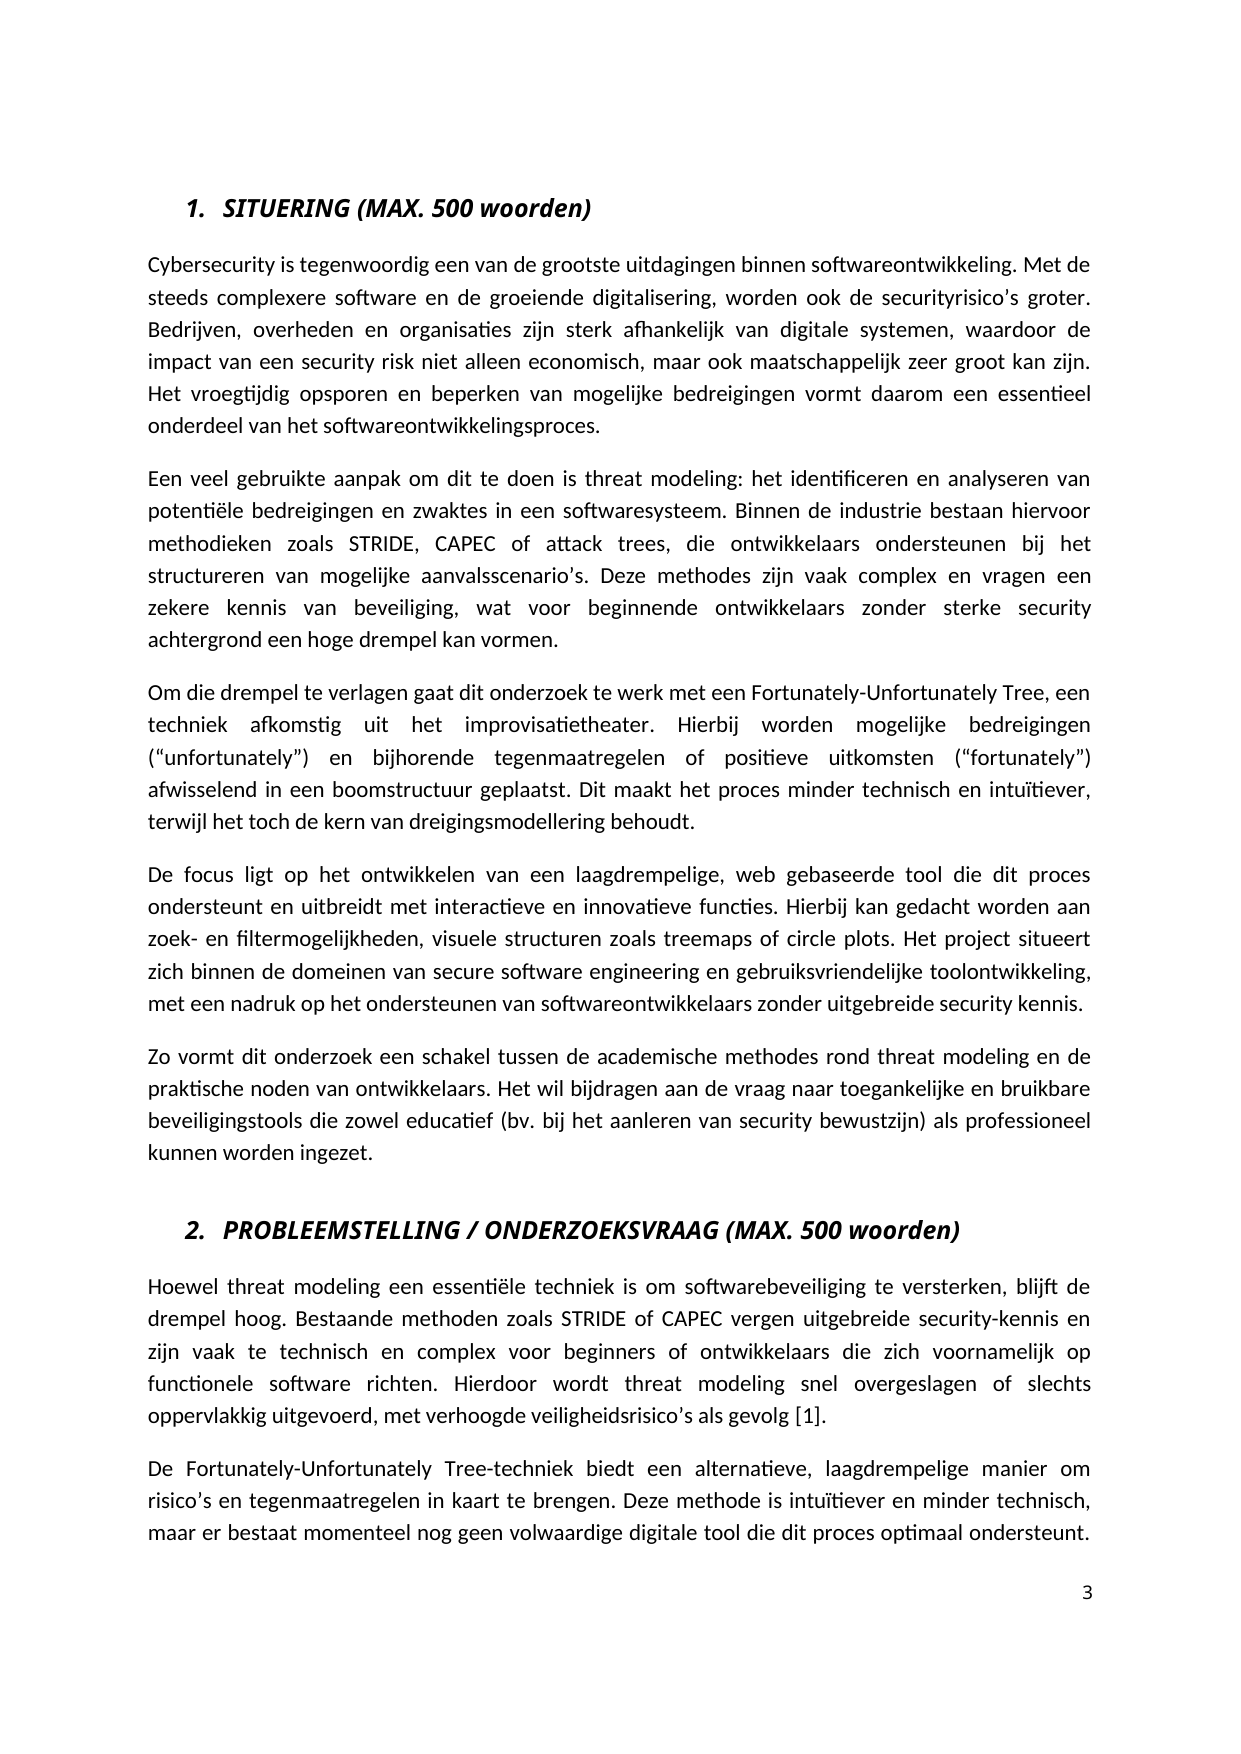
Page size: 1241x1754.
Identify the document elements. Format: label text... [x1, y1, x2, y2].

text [148, 1454, 1093, 1547]
text Zo vormt dit onderzoek een schakel tussen de academische methodes rond threat modeling en de praktische noden van ontwikkelaars. Het wil bijdragen aan de vraag naar toegankelijke en bruikbare beveiligingstools die zowel educatief (bv. bij het aanleren van security bewustzijn) als professioneel kunnen worden ingezet. [148, 1042, 1093, 1167]
text Cybersecurity is tegenwoordig een van de grootste uitdagingen binnen softwareontwikkeling. Met de steeds complexere software en de groeiende digitalisering, worden ook de securityrisico’s groter. Bedrijven, overheden en organisaties zijn sterk afhankelijk van digitale systemen, waardoor de impact van een security risk niet alleen economisch, maar ook maatschappelijk zeer groot kan zijn. Het vroegtijdig opsporen en beperken van mogelijke bedreigingen vormt daarom een essentieel onderdeel van het softwareontwikkelingsproces. [148, 251, 1093, 439]
text Hoewel threat modeling een essentiële techniek is om softwarebeveiliging te versterken, blijft de drempel hoog. Bestaande methoden zoals STRIDE of CAPEC vergen uitgebreide security-kennis en zijn vaak te technisch en complex voor beginners of ontwikkelaars die zich voornamelijk op functionele software richten. Hierdoor wordt threat modeling snel overgeslagen of slechts oppervlakkig uitgevoerd, met verhoogde veiligheidsrisico’s als gevolg . [148, 1272, 1093, 1429]
text De focus ligt op het ontwikkelen van een laagdrempelige, web gebaseerde tool die dit proces ondersteunt en uitbreidt met interactieve en innovatieve functies. Hierbij kan gedacht worden aan zoek- en filtermogelijkheden, visuele structuren zoals treemaps of circle plots. Het project situeert zich binnen de domeinen van secure software engineering en gebruiksvriendelijke toolontwikkeling, met een nadruk op het ondersteunen van softwareontwikkelaars zonder uitgebreide security kennis. [148, 860, 1093, 1017]
text Om die drempel te verlagen gaat dit onderzoek te werk met een Fortunately-Unfortunately Tree, een techniek afkomstig uit het improvisatietheater. Hierbij worden mogelijke bedreigingen (“unfortunately”) en bijhorende tegenmaatregelen of positieve uitkomsten (“fortunately”) afwisselend in een boomstructuur geplaatst. Dit maakt het proces minder technisch en intuïtiever, terwijl het toch de kern van dreigingsmodellering behoudt. [148, 678, 1093, 835]
list SITUERING (MAX. 500 woorden) [185, 191, 1093, 224]
list PROBLEEMSTELLING / ONDERZOEKSVRAAG (MAX. 500 woorden) [185, 1212, 1093, 1246]
text Een veel gebruikte aanpak om dit te doen is threat modeling: het identificeren en analyseren van potentiële bedreigingen en zwaktes in een softwaresysteem. Binnen de industrie bestaan hiervoor methodieken zoals STRIDE, CAPEC of attack trees, die ontwikkelaars ondersteunen bij het structureren van mogelijke aanvalsscenario’s. Deze methodes zijn vaak complex en vragen een zekere kennis van beveiliging, wat voor beginnende ontwikkelaars zonder sterke security achtergrond een hoge drempel kan vormen. [148, 464, 1093, 653]
